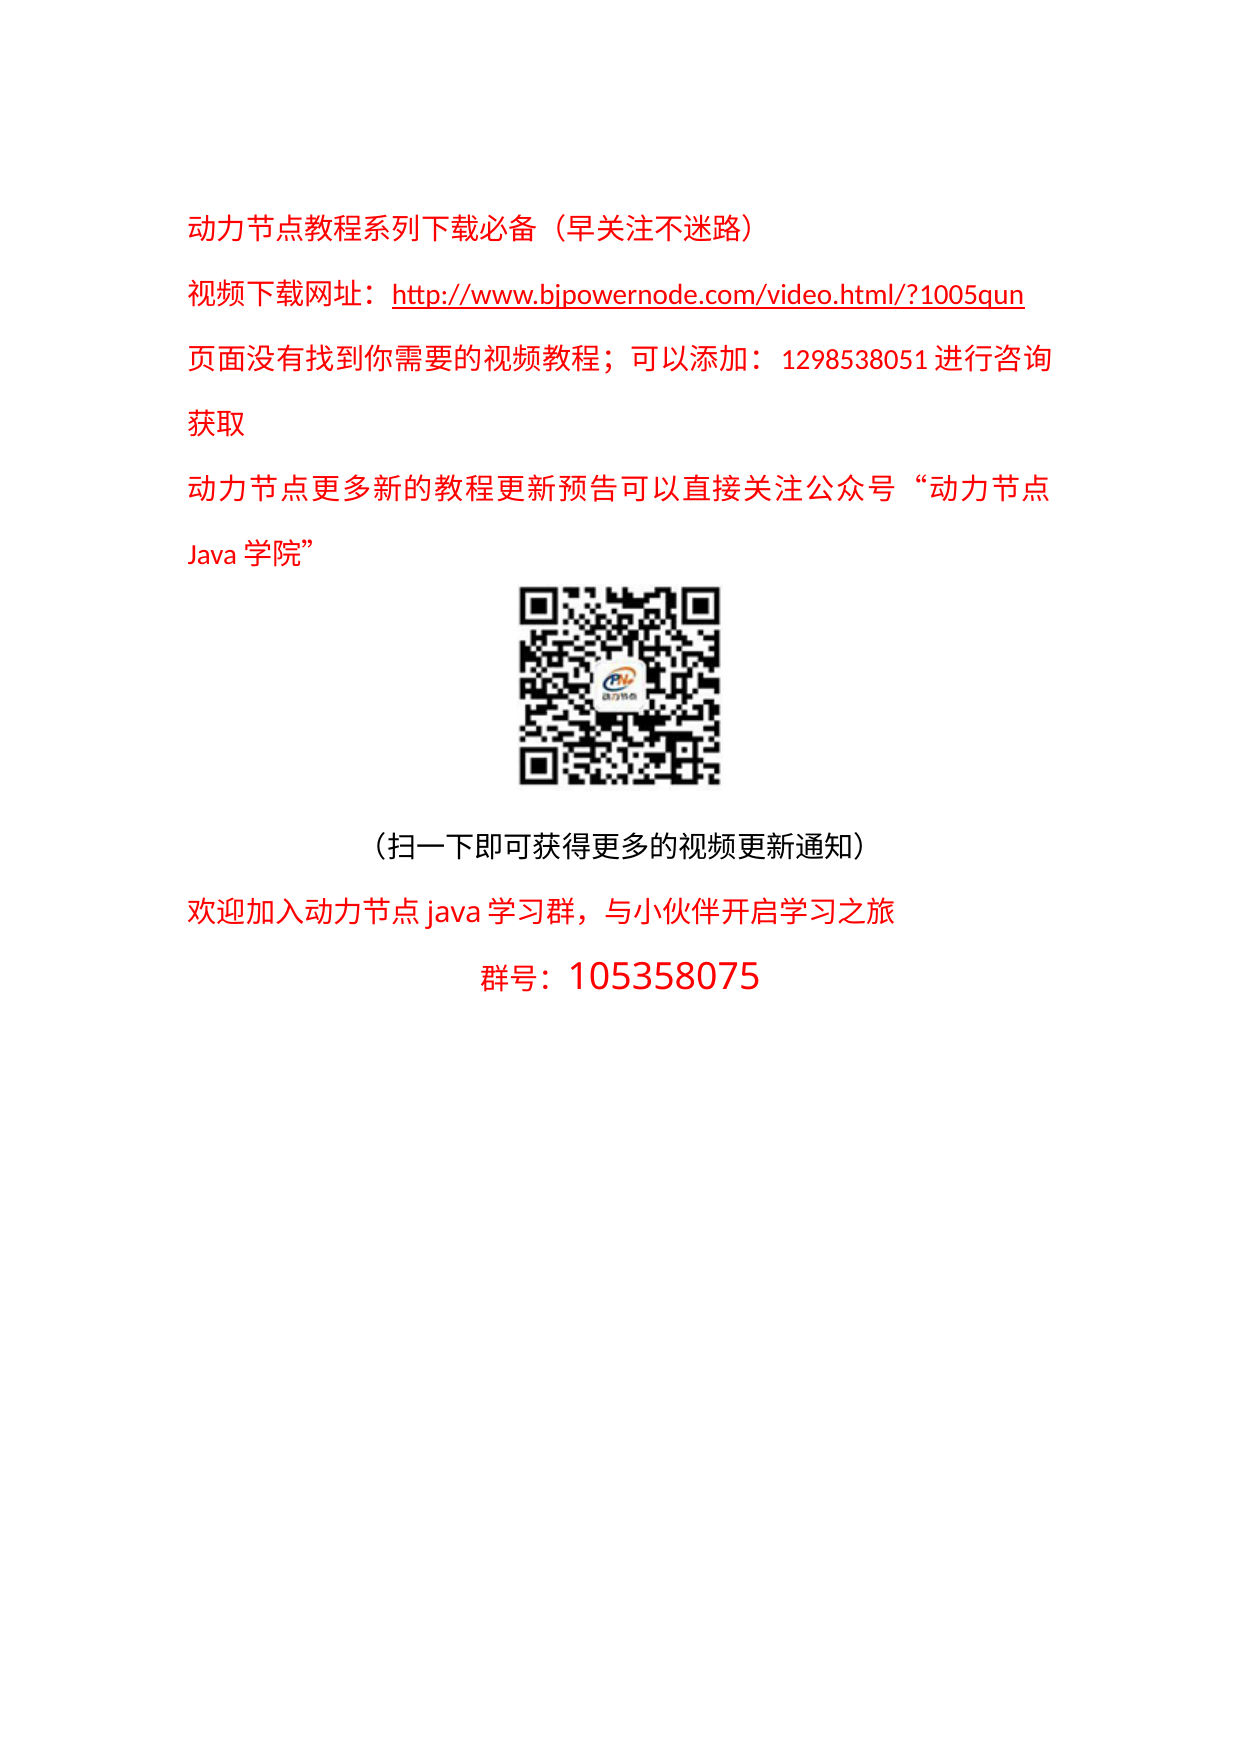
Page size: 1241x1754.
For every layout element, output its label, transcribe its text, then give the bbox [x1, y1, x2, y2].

text 动力节点教程系列下载必备（早关注不迷路） [187, 194, 1053, 259]
text 欢迎加入动力节点java学习群，与小伙伴开启学习之旅 [187, 877, 1053, 942]
text 页面没有找到你需要的视频教程；可以添加：1298538051进行咨询获取 [187, 324, 1053, 454]
text （扫一下即可获得更多的视频更新通知） [187, 812, 1053, 877]
text 视频下载网址：http://www.bjpowernode.com/video.html/?1005qun [187, 259, 1053, 324]
picture [517, 584, 724, 791]
text 动力节点更多新的教程更新预告可以直接关注公众号“动力节点Java学院” [187, 454, 1053, 584]
text 群号：105358075 [187, 942, 1053, 1007]
